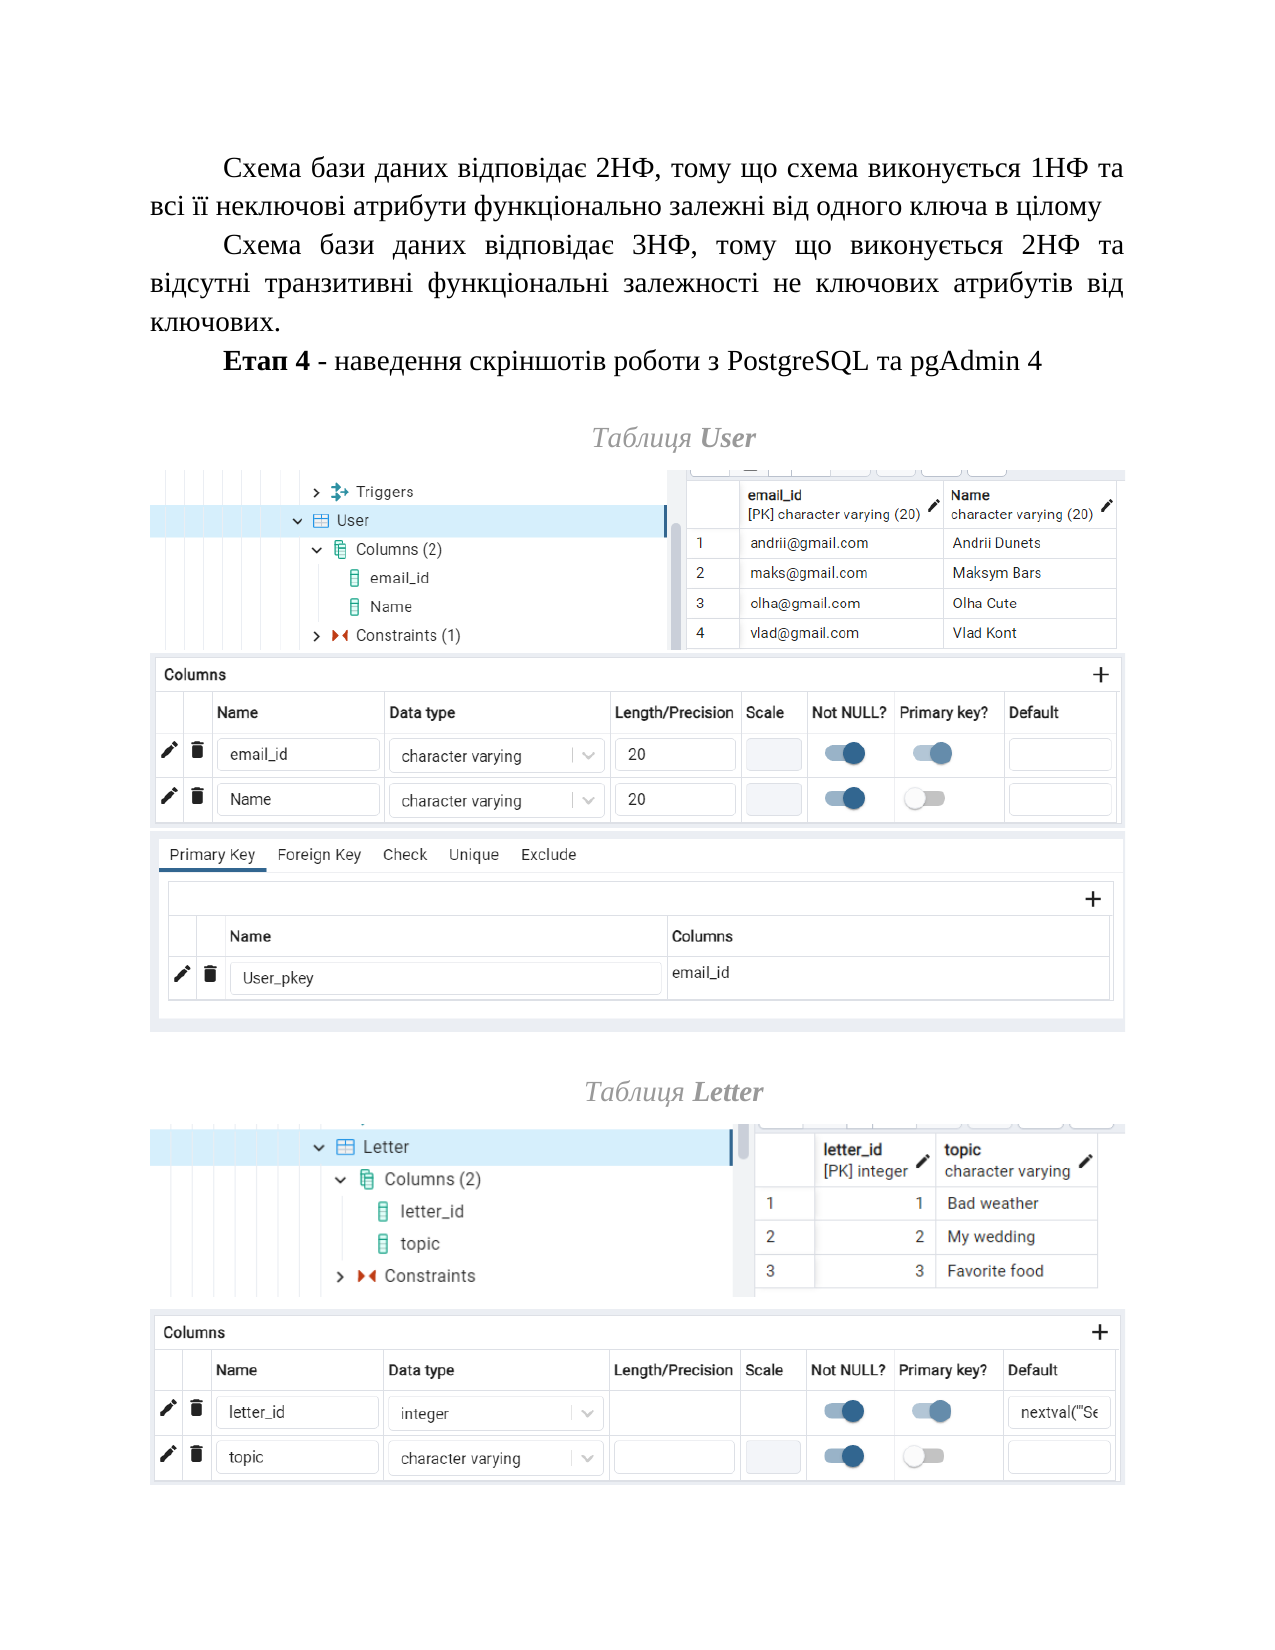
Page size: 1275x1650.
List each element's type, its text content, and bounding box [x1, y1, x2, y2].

text Таблиця Letter [150, 1074, 1125, 1108]
text Схема бази даних відповідає 3НФ, тому що виконується 2НФ та відсутні транзитивні функціональні залежності не ключових атрибутів від ключових. [150, 227, 1125, 338]
picture [150, 831, 1125, 1032]
text Таблиця User [150, 420, 1125, 453]
picture [150, 1124, 1125, 1297]
picture [150, 470, 1125, 650]
text Етап 4 - наведення скріншотів роботи з PostgreSQL та pgAdmin 4 [150, 343, 1125, 376]
picture [150, 653, 1125, 828]
picture [150, 1309, 1125, 1485]
text Схема бази даних відповідає 2НФ, тому що схема виконується 1НФ та всі її неключові атрибути функціонально залежні від одного ключа в цілому [150, 150, 1125, 222]
